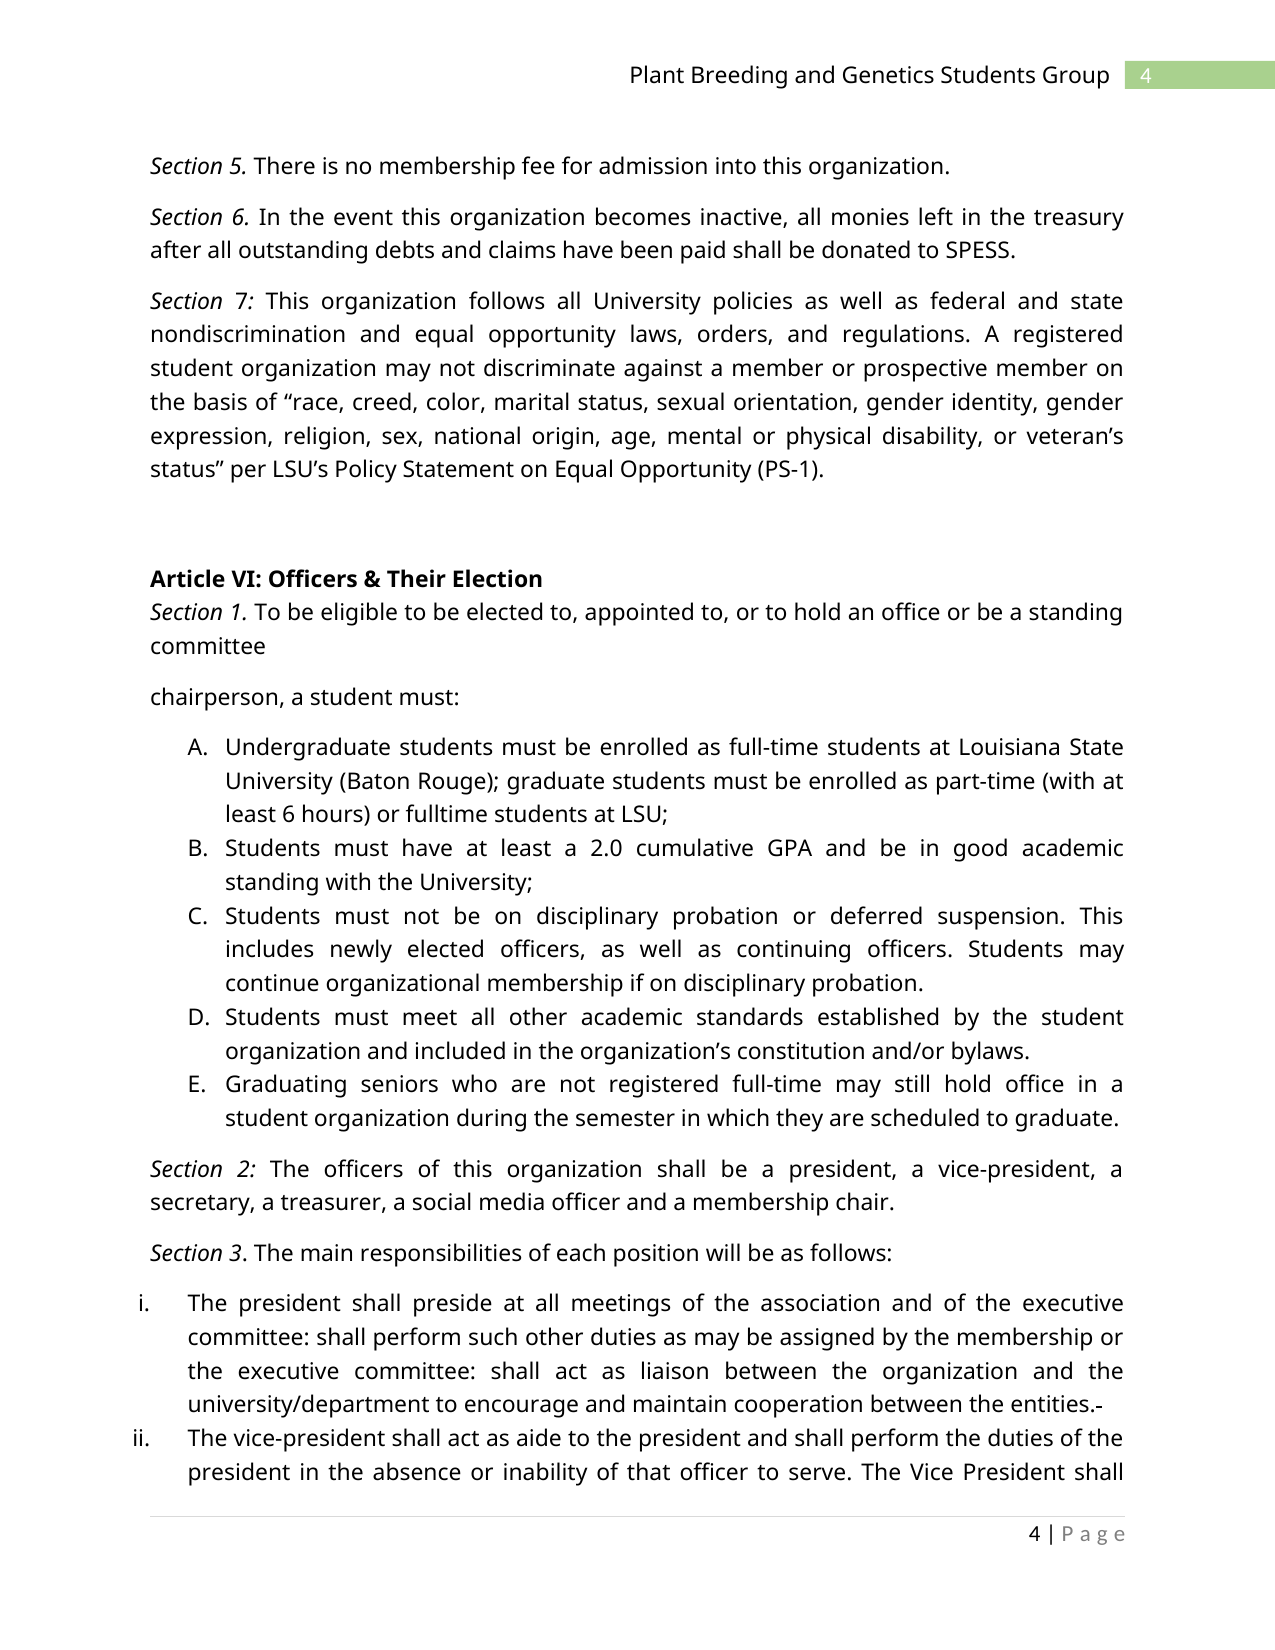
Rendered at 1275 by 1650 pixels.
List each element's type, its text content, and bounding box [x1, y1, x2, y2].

list Students must have at least a 2.0 cumulative GPA and be in good academic standing with the University; [187, 832, 1125, 897]
list Students must meet all other academic standards established by the student organization and included in the organization’s constitution and/or bylaws. [187, 1001, 1125, 1066]
text chairperson, a student must: [150, 680, 1125, 712]
subtitle Article VI: Officers & Their Election [150, 562, 1125, 594]
text Section 1. To be eligible to be elected to, appointed to, or to hold an office or be a standing committee [150, 596, 1125, 661]
list Graduating seniors who are not registered full-time may still hold office in a student organization during the semester in which they are scheduled to graduate. [187, 1068, 1125, 1133]
text Section 5. There is no membership fee for admission into this organization. [150, 150, 1125, 181]
list The president shall preside at all meetings of the association and of the executive committee: shall perform such other duties as may be assigned by the membership or the executive committee: shall act as liaison between the organization and the university/department to encourage and maintain cooperation between the entities. [150, 1287, 1125, 1419]
list Students must not be on disciplinary probation or deferred suspension. This includes newly elected officers, as well as continuing officers. Students may continue organizational membership if on disciplinary probation. [187, 899, 1125, 998]
text Section 3. The main responsibilities of each position will be as follows: [150, 1237, 1125, 1268]
text Section 6. In the event this organization becomes inactive, all monies left in the treasury after all outstanding debts and claims have been paid shall be donated to SPESS. [150, 200, 1125, 265]
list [150, 1422, 1125, 1487]
text Section 7: This organization follows all University policies as well as federal and state nondiscrimination and equal opportunity laws, orders, and regulations. A registered student organization may not discriminate against a member or prospective member on the basis of “race, creed, color, marital status, sexual orientation, gender identity, gender expression, religion, sex, national origin, age, mental or physical disability, or veteran’s status” per LSU’s Policy Statement on Equal Opportunity (PS-1). [150, 284, 1125, 484]
list Undergraduate students must be enrolled as full-time students at Louisiana State University (Baton Rouge); graduate students must be enrolled as part-time (with at least 6 hours) or fulltime students at LSU; [187, 731, 1125, 829]
text Section 2: The officers of this organization shall be a president, a vice-president, a secretary, a treasurer, a social media officer and a membership chair. [150, 1152, 1125, 1217]
